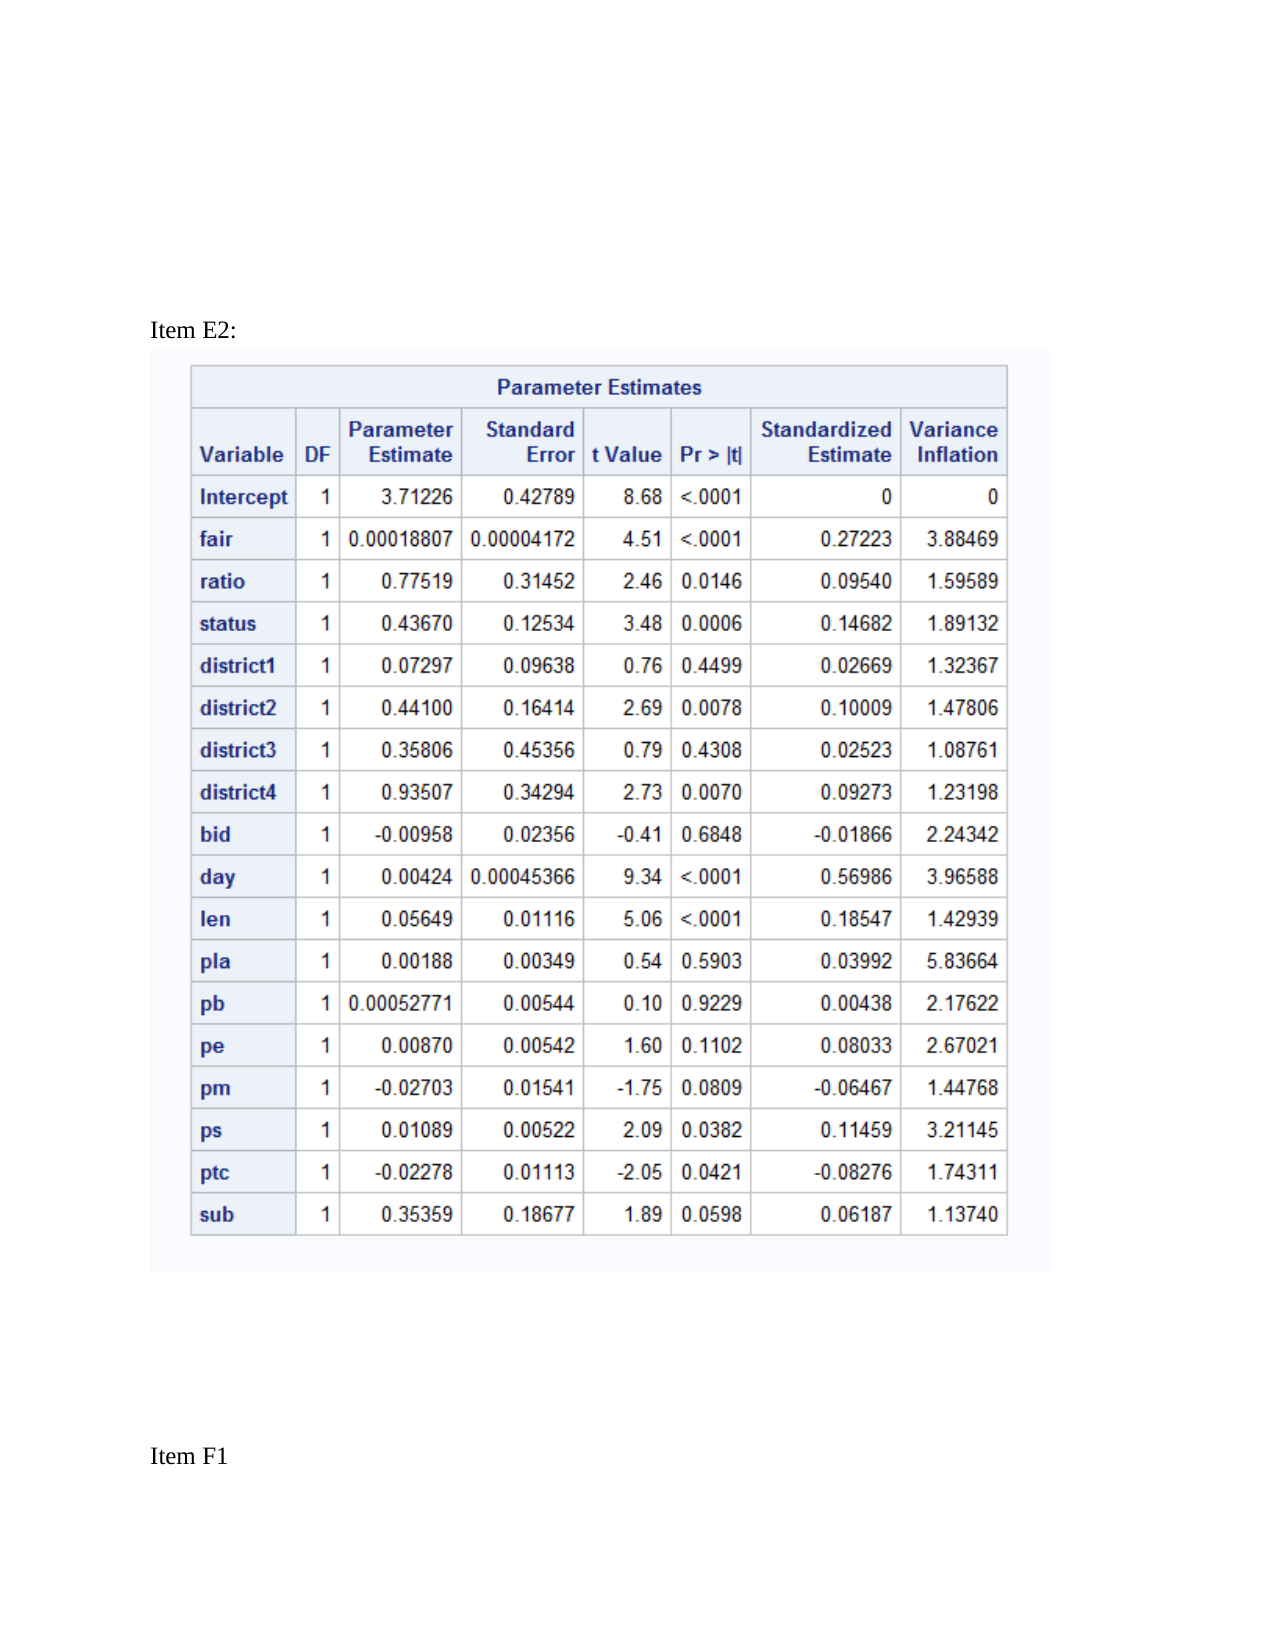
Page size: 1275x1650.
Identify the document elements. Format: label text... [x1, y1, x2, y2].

picture [150, 348, 1052, 1272]
text Item E2: [150, 315, 1125, 344]
text Item F1 [150, 1441, 1125, 1470]
